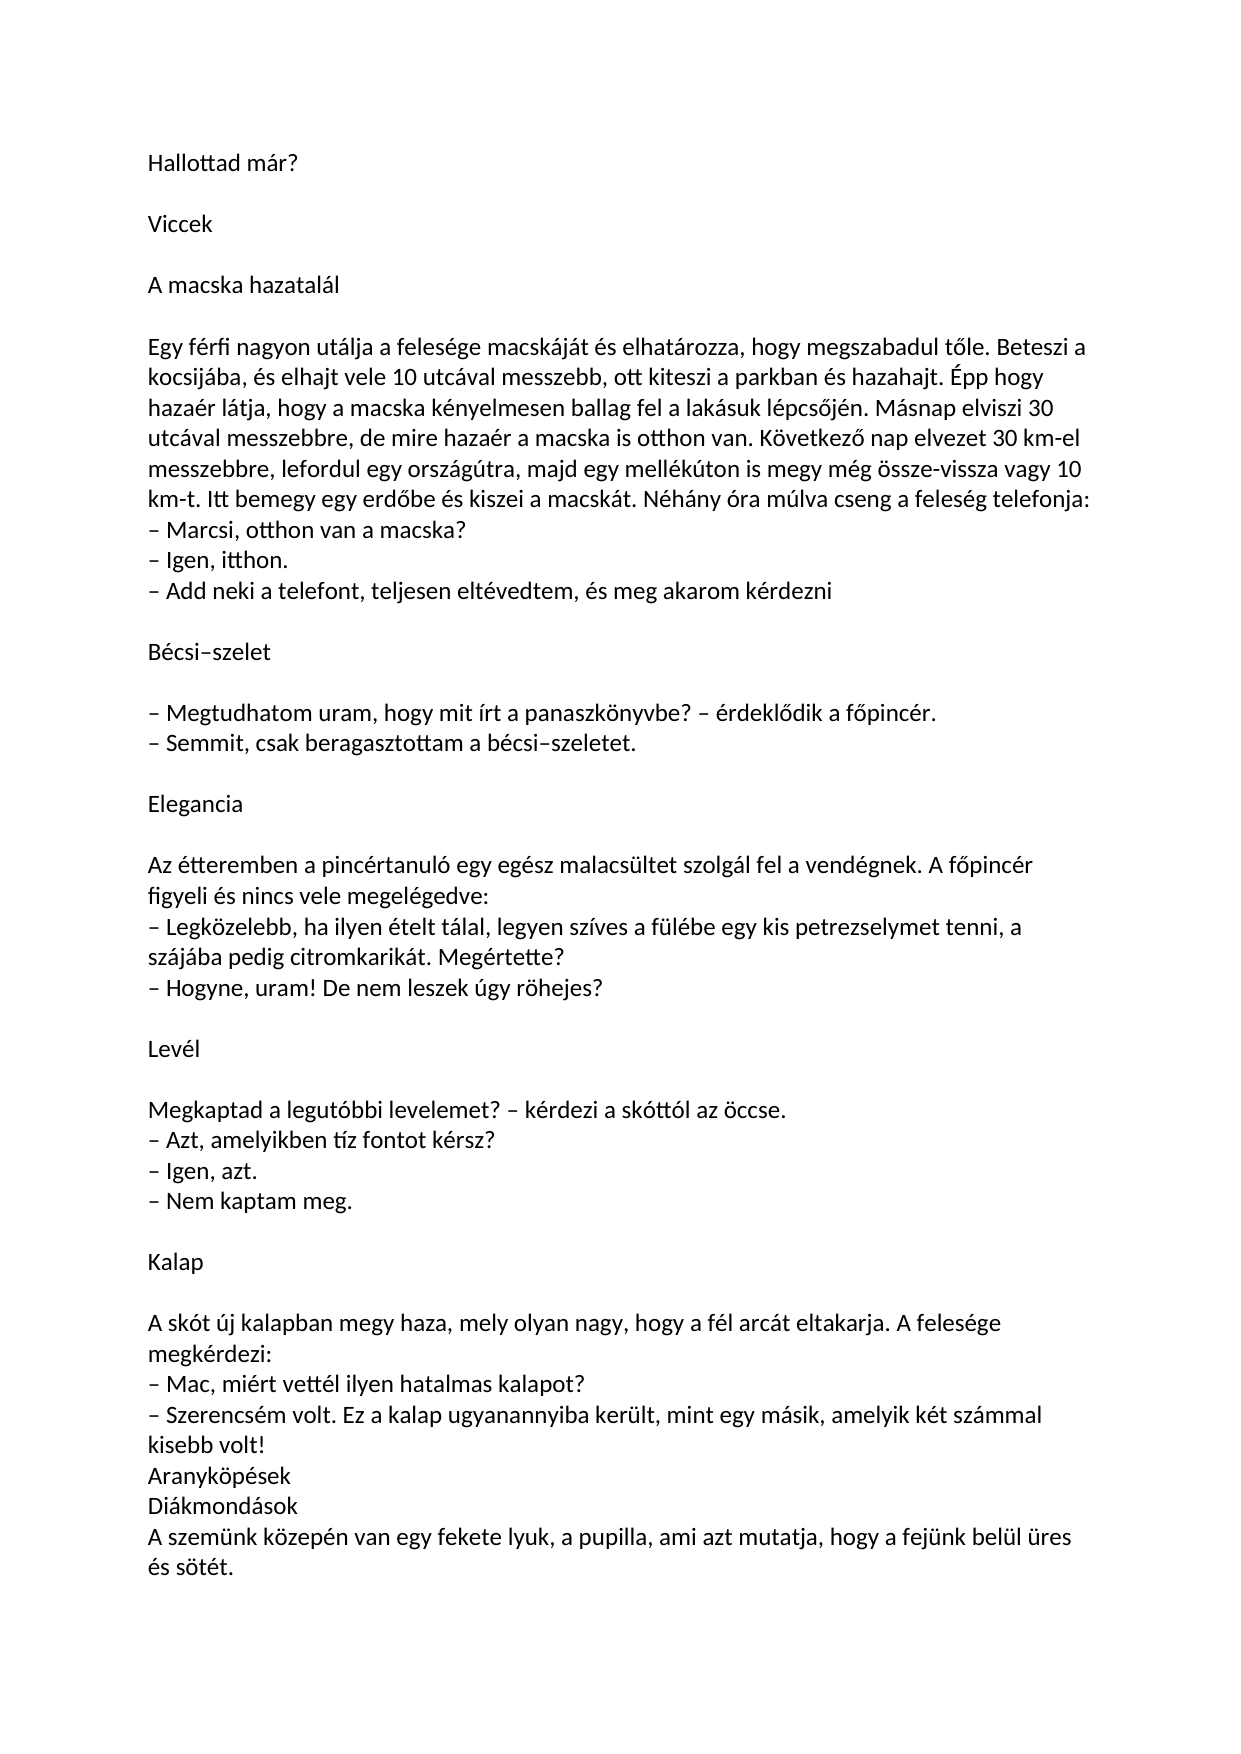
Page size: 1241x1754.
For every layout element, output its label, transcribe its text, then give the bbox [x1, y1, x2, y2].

text Egy férfi nagyon utálja a felesége macskáját és elhatározza, hogy megszabadul tőle. Beteszi a kocsijába, és elhajt vele 10 utcával messzebb, ott kiteszi a parkban és hazahajt. Épp hogy hazaér látja, hogy a macska kényelmesen ballag fel a lakásuk lépcsőjén. Másnap elviszi 30 utcával messzebbre, de mire hazaér a macska is otthon van. Következő nap elvezet 30 km-el messzebbre, lefordul egy országútra, majd egy mellékúton is megy még össze-vissza vagy 10 km-t. Itt bemegy egy erdőbe és kiszei a macskát. Néhány óra múlva cseng a feleség telefonja: [148, 331, 1093, 514]
text Kalap [148, 1246, 1093, 1277]
text Viccek [148, 209, 1093, 239]
text – Megtudhatom uram, hogy mit írt a panaszkönyvbe? – érdeklődik a főpincér. [148, 697, 1093, 727]
text Levél [148, 1033, 1093, 1063]
text – Marcsi, otthon van a macska? [148, 514, 1093, 544]
text – Igen, itthon. [148, 544, 1093, 575]
text Bécsi–szelet [148, 636, 1093, 666]
text – Azt, amelyikben tíz fontot kérsz? [148, 1124, 1093, 1155]
text Aranyköpések [148, 1460, 1093, 1491]
text Diákmondások [148, 1491, 1093, 1521]
text – Igen, azt. [148, 1155, 1093, 1185]
text Elegancia [148, 788, 1093, 819]
text A skót új kalapban megy haza, mely olyan nagy, hogy a fél arcát eltakarja. A felesége megkérdezi: [148, 1307, 1093, 1368]
text – Szerencsém volt. Ez a kalap ugyanannyiba került, mint egy másik, amelyik két számmal kisebb volt! [148, 1399, 1093, 1460]
text – Nem kaptam meg. [148, 1185, 1093, 1216]
text – Add neki a telefont, teljesen eltévedtem, és meg akarom kérdezni [148, 575, 1093, 605]
text Az étteremben a pincértanuló egy egész malacsültet szolgál fel a vendégnek. A főpincér figyeli és nincs vele megelégedve: [148, 849, 1093, 911]
text Hallottad már? [148, 148, 1093, 178]
text – Mac, miért vettél ilyen hatalmas kalapot? [148, 1368, 1093, 1399]
text Megkaptad a legutóbbi levelemet? – kérdezi a skóttól az öccse. [148, 1094, 1093, 1124]
text – Semmit, csak beragasztottam a bécsi–szeletet. [148, 727, 1093, 758]
text A szemünk közepén van egy fekete lyuk, a pupilla, ami azt mutatja, hogy a fejünk belül üres és sötét. [148, 1521, 1093, 1582]
text A macska hazatalál [148, 270, 1093, 300]
text – Legközelebb, ha ilyen ételt tálal, legyen szíves a fülébe egy kis petrezselymet tenni, a szájába pedig citromkarikát. Megértette? [148, 911, 1093, 972]
text – Hogyne, uram! De nem leszek úgy röhejes? [148, 972, 1093, 1002]
